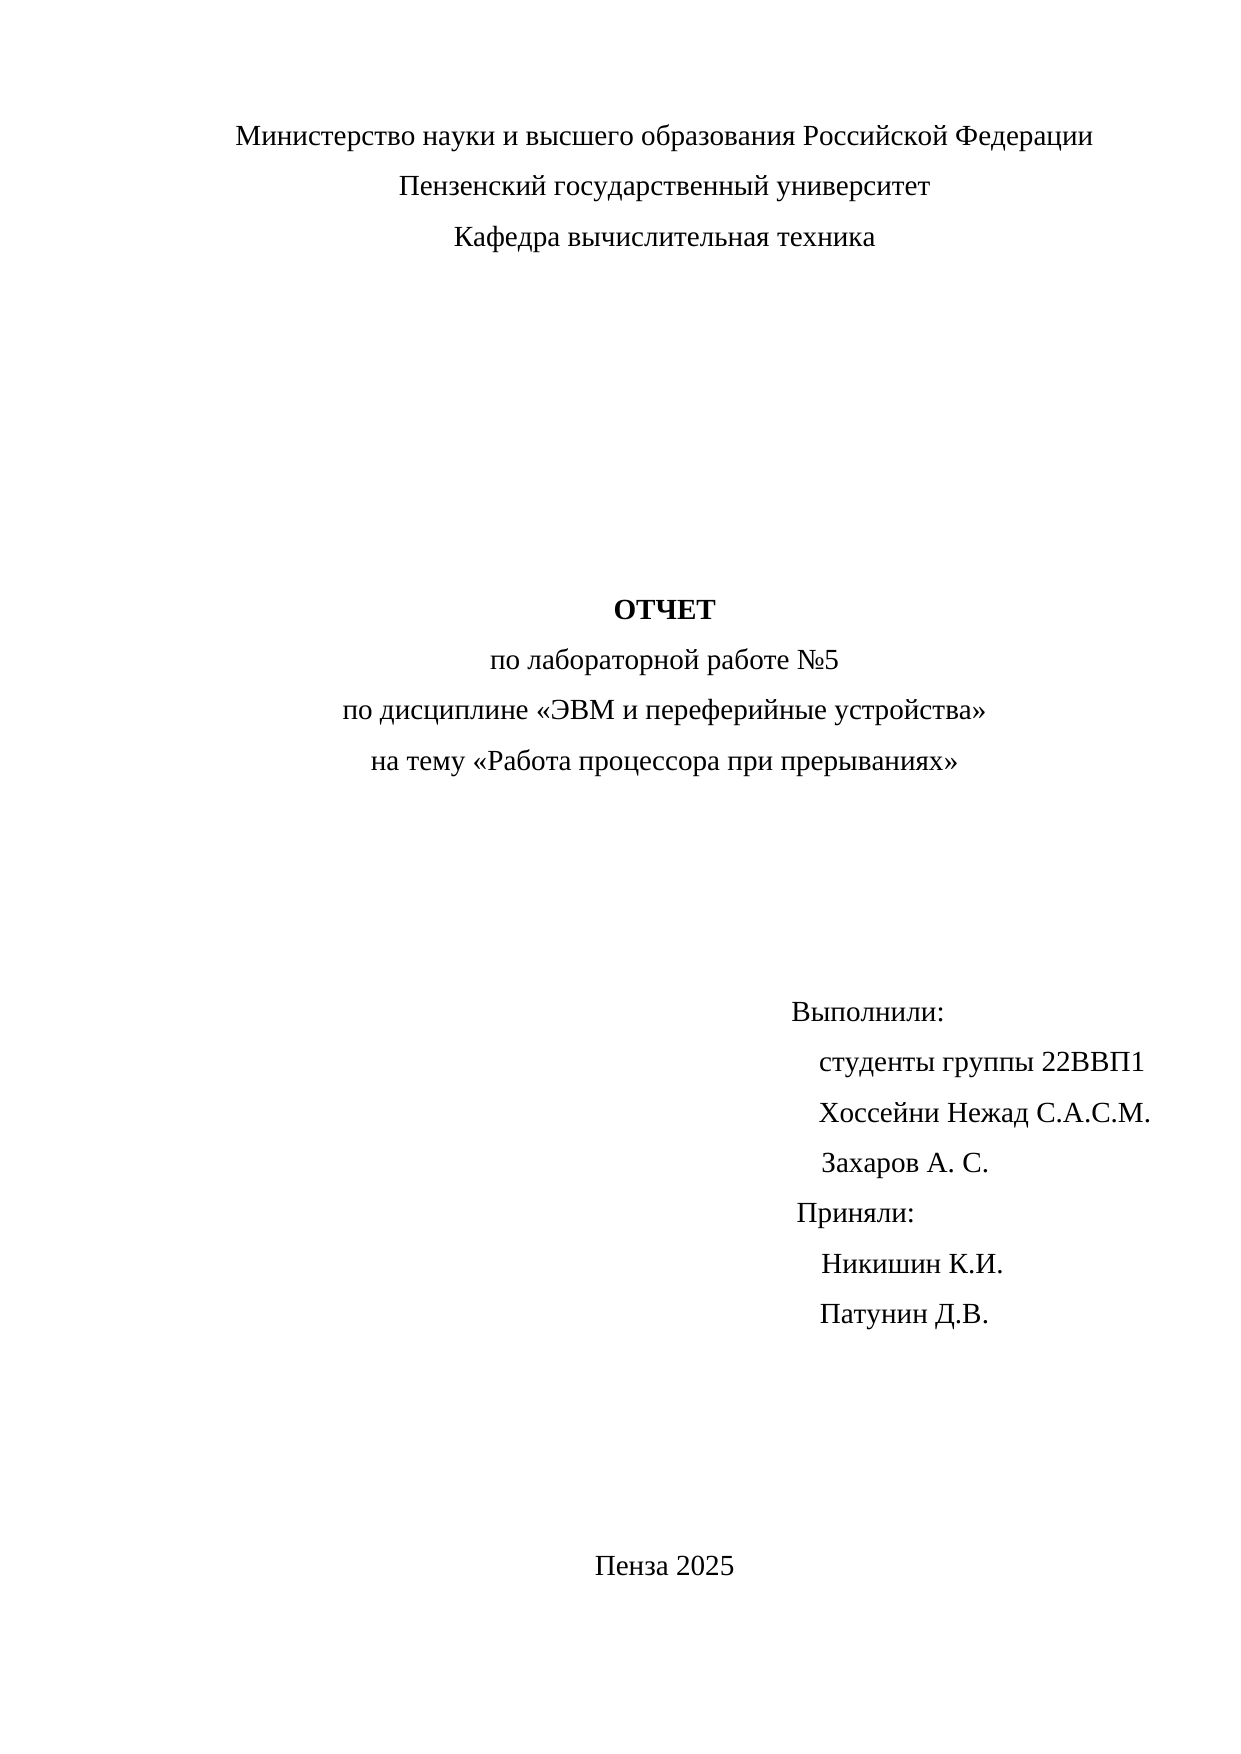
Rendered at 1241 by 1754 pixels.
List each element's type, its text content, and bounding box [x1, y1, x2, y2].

text Выполнили: [177, 994, 944, 1028]
text Хоссейни Нежад С.А.С.М. [767, 1095, 1151, 1128]
text на тему «Работа процессора при прерываниях» [944, 743, 1152, 776]
text Захаров А. С. [177, 1145, 989, 1179]
text Пенза 2025 [177, 1548, 1152, 1581]
text Министерство науки и высшего образования Российской Федерации Пензенский государственный университет Кафедра вычислительная техника [177, 118, 1152, 252]
text студенты группы 22ВВП1 [177, 1044, 1151, 1078]
text Приняли: [177, 1196, 915, 1229]
text на тему «Работа процессора при прерываниях» [177, 743, 487, 776]
text Патунин Д.В. [177, 1296, 989, 1330]
text Никишин К.И. [177, 1246, 1003, 1279]
text по дисциплине «ЭВМ и переферийные устройства» [177, 692, 1152, 726]
text ОТЧЕТ [177, 592, 1152, 625]
text по лабораторной работе №5 [177, 642, 1152, 676]
